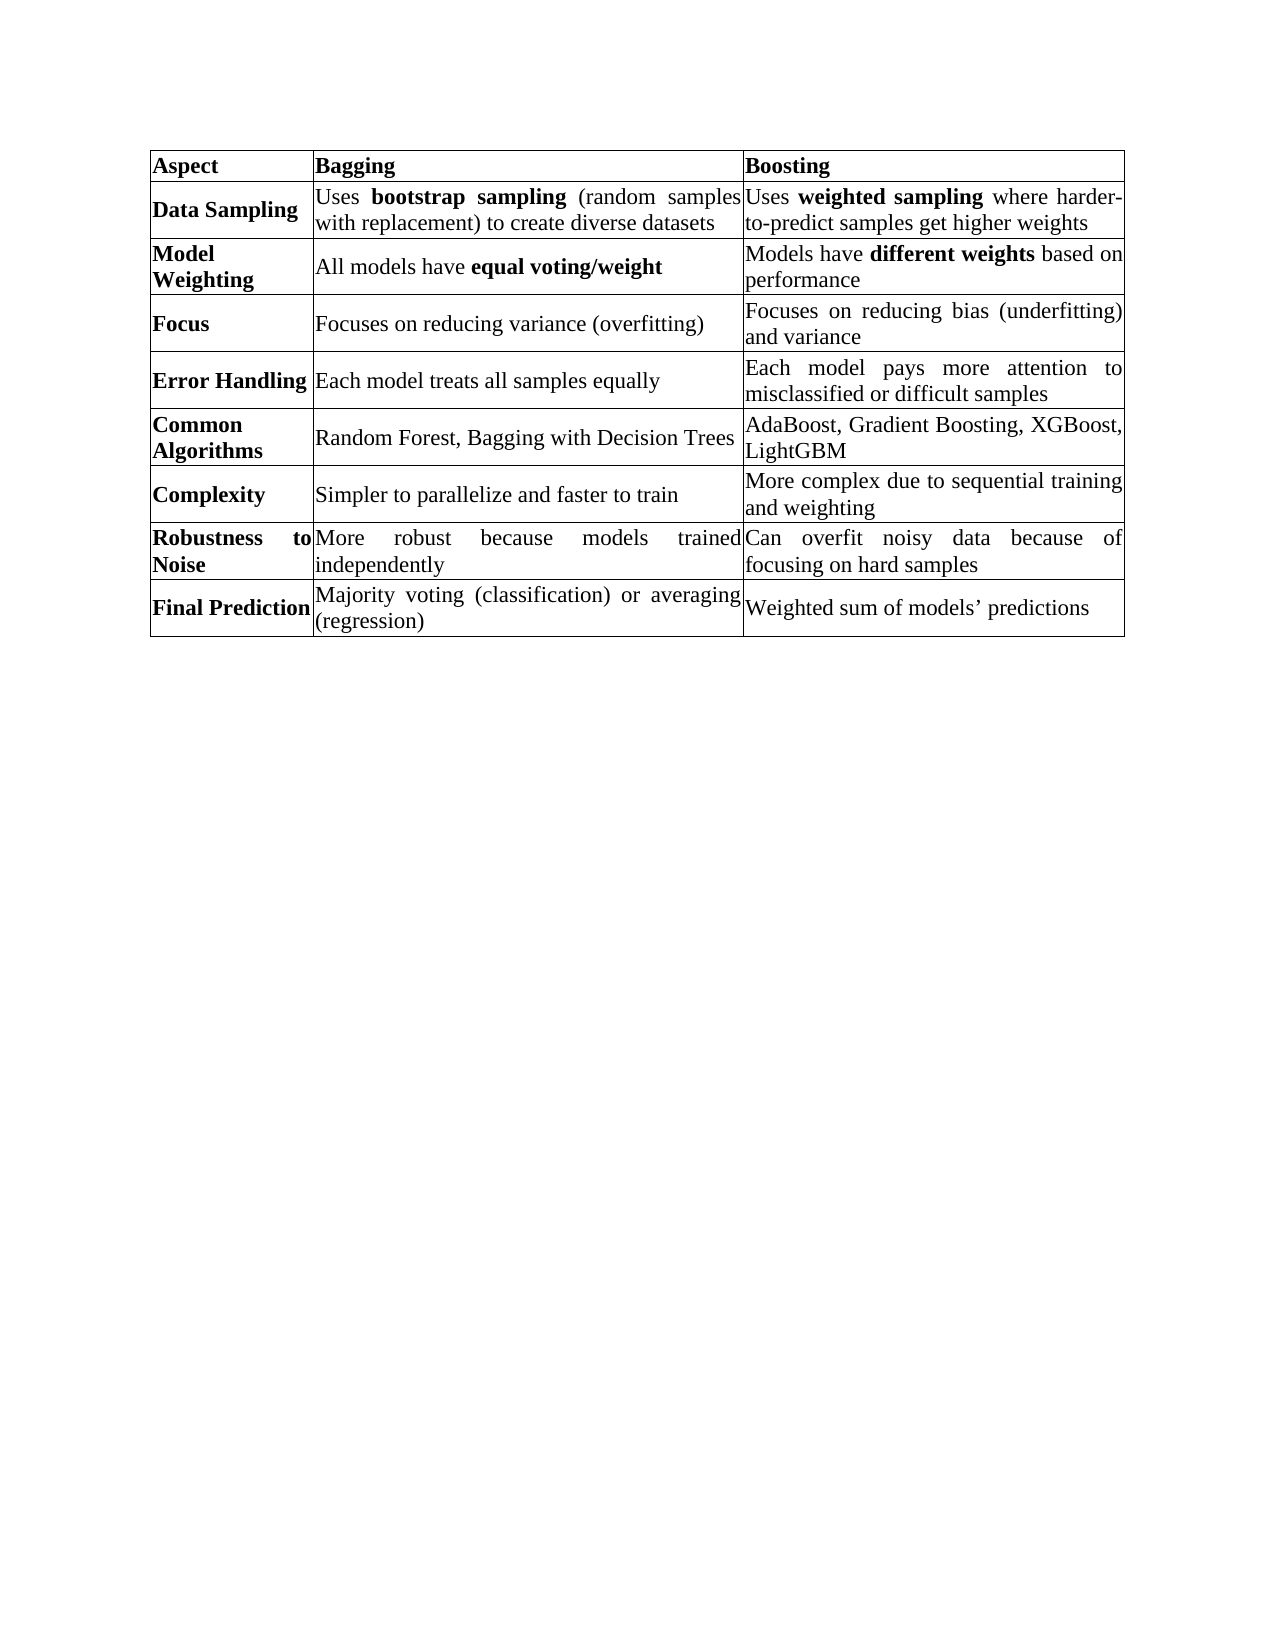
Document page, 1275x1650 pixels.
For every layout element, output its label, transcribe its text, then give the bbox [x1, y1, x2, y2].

table_cell Majority voting (classification) or averaging (regression) [314, 580, 743, 636]
table_cell Final Prediction [151, 580, 313, 636]
table_cell Uses weighted sampling where harder-to-predict samples get higher weights [744, 182, 1124, 237]
table_header Aspect [151, 151, 313, 181]
table_cell Complexity [151, 466, 313, 522]
table_header Boosting [744, 151, 1124, 181]
table_cell Uses bootstrap sampling (random samples with replacement) to create diverse datasets [314, 182, 743, 237]
table_cell Common Algorithms [151, 409, 313, 465]
table_cell Can overfit noisy data because of focusing on hard samples [744, 523, 1124, 579]
table_cell Focus [151, 295, 313, 351]
table_cell All models have equal voting/weight [314, 239, 743, 294]
table_cell Focuses on reducing variance (overfitting) [314, 295, 743, 351]
table_cell More complex due to sequential training and weighting [744, 466, 1124, 522]
table_cell Simpler to parallelize and faster to train [314, 466, 743, 522]
table_cell Data Sampling [151, 182, 313, 237]
table_cell Weighted sum of models’ predictions [744, 580, 1124, 636]
table_header Bagging [314, 151, 743, 181]
table_cell AdaBoost, Gradient Boosting, XGBoost, LightGBM [744, 409, 1124, 465]
table_cell Focuses on reducing bias (underfitting) and variance [744, 295, 1124, 351]
table_cell Models have different weights based on performance [744, 239, 1124, 294]
table_cell Each model treats all samples equally [314, 352, 743, 408]
table_cell Random Forest, Bagging with Decision Trees [314, 409, 743, 465]
table_cell Robustness to Noise [151, 523, 313, 579]
table_cell Each model pays more attention to misclassified or difficult samples [744, 352, 1124, 408]
table_cell Model Weighting [151, 239, 313, 294]
table_cell More robust because models trained independently [314, 523, 743, 579]
table_cell Error Handling [151, 352, 313, 408]
